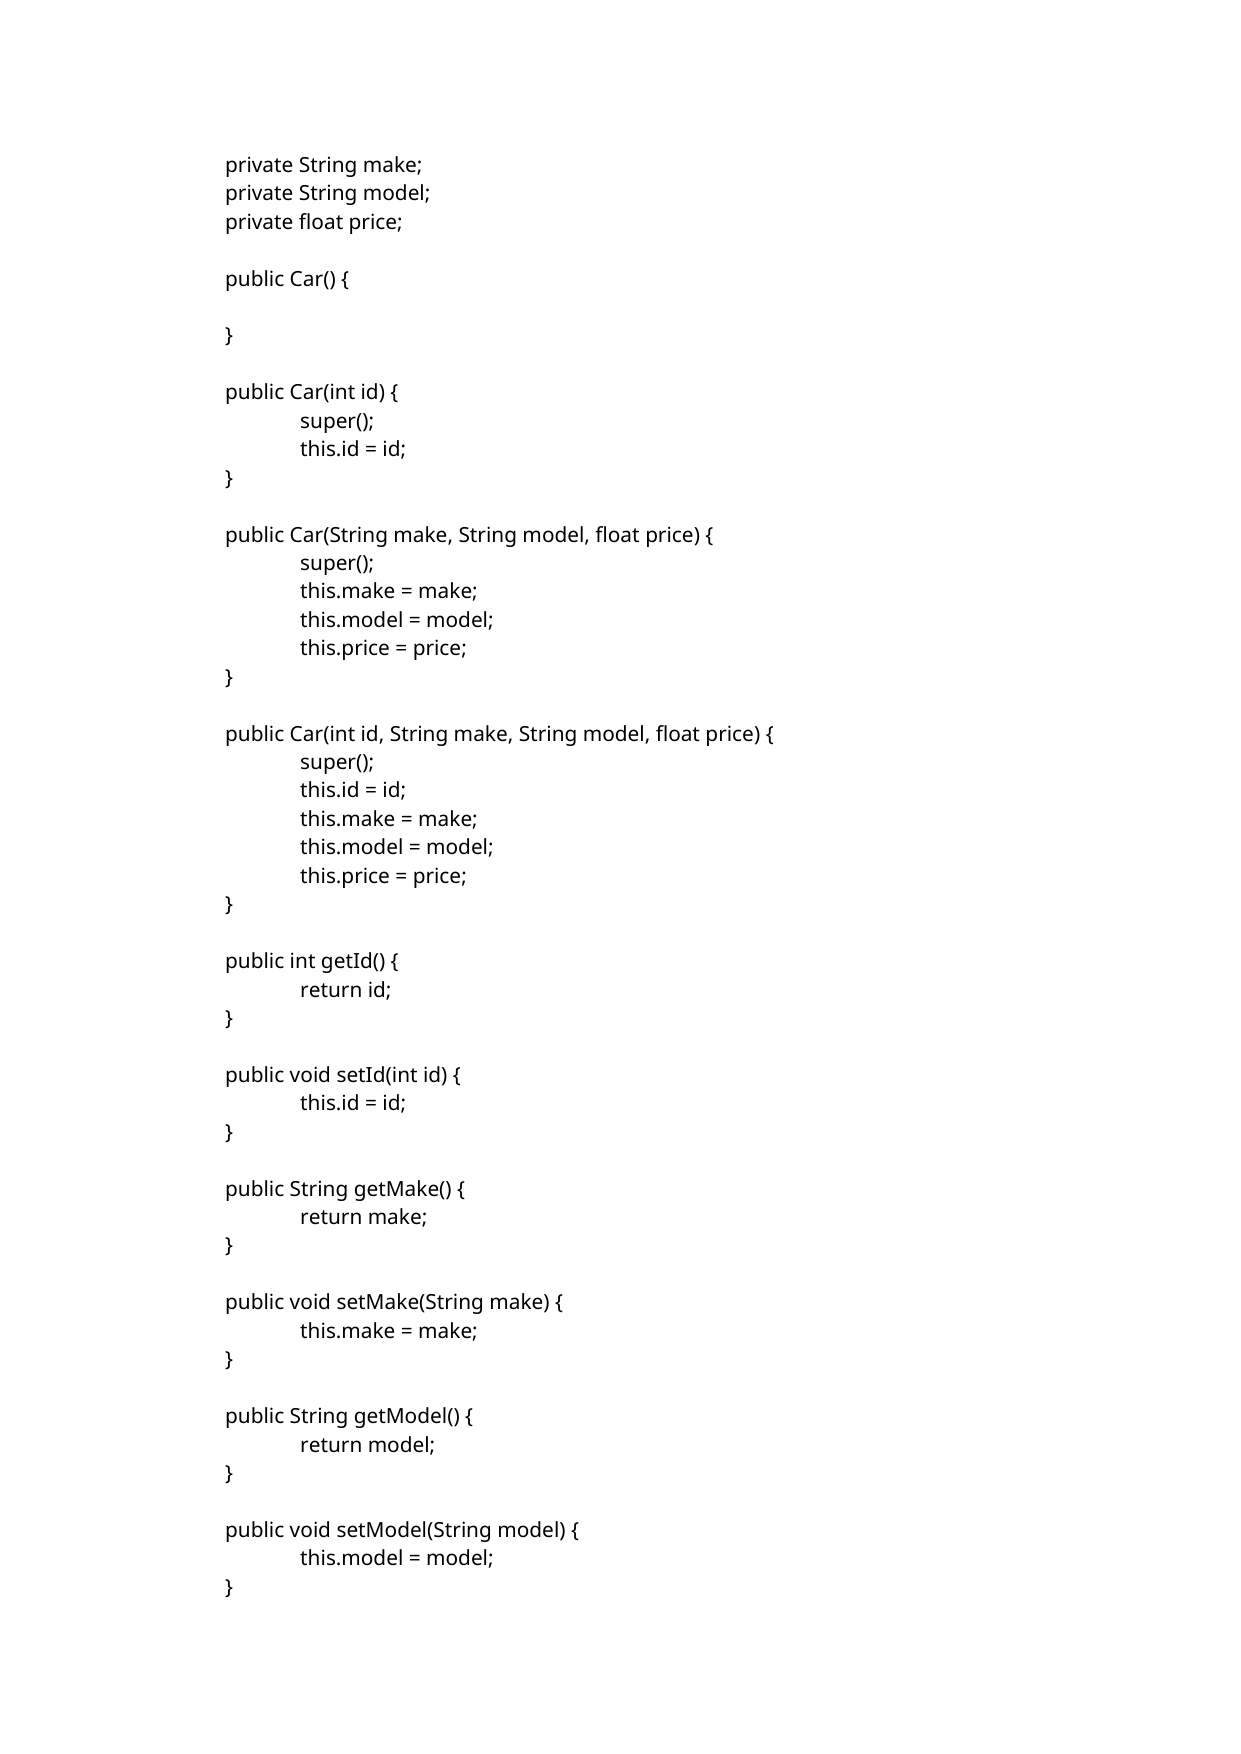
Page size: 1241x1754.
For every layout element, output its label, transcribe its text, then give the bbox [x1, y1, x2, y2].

text return model; [150, 1430, 1090, 1458]
text } [150, 463, 1090, 491]
text public Car(int id, String make, String model, float price) { [150, 719, 1090, 747]
text public void setId(int id) { [150, 1060, 1090, 1088]
text this.id = id; [150, 776, 1090, 804]
text super(); [150, 406, 1090, 434]
text this.make = make; [150, 577, 1090, 605]
text public String getModel() { [150, 1401, 1090, 1430]
text } [150, 1231, 1090, 1259]
text public Car(int id) { [150, 377, 1090, 406]
text } [150, 1458, 1090, 1487]
text this.price = price; [150, 633, 1090, 662]
text } [150, 321, 1090, 349]
text public void setMake(String make) { [150, 1287, 1090, 1316]
text super(); [150, 548, 1090, 577]
text } [150, 889, 1090, 918]
text public Car(String make, String model, float price) { [150, 520, 1090, 548]
text } [150, 1117, 1090, 1145]
text } [150, 1003, 1090, 1032]
text this.id = id; [150, 434, 1090, 463]
text } [150, 1344, 1090, 1373]
text return make; [150, 1202, 1090, 1231]
text this.price = price; [150, 861, 1090, 889]
text this.model = model; [150, 832, 1090, 861]
text public Car() { [150, 264, 1090, 292]
text public int getId() { [150, 946, 1090, 975]
text this.make = make; [150, 804, 1090, 832]
text } [150, 1572, 1090, 1600]
text private String make; [150, 150, 1090, 178]
text this.make = make; [150, 1316, 1090, 1344]
text private float price; [150, 207, 1090, 235]
text this.model = model; [150, 605, 1090, 633]
text private String model; [150, 178, 1090, 207]
text this.model = model; [150, 1543, 1090, 1572]
text public void setModel(String model) { [150, 1515, 1090, 1543]
text public String getMake() { [150, 1174, 1090, 1202]
text this.id = id; [150, 1088, 1090, 1117]
text return id; [150, 975, 1090, 1003]
text super(); [150, 747, 1090, 776]
text } [150, 662, 1090, 690]
